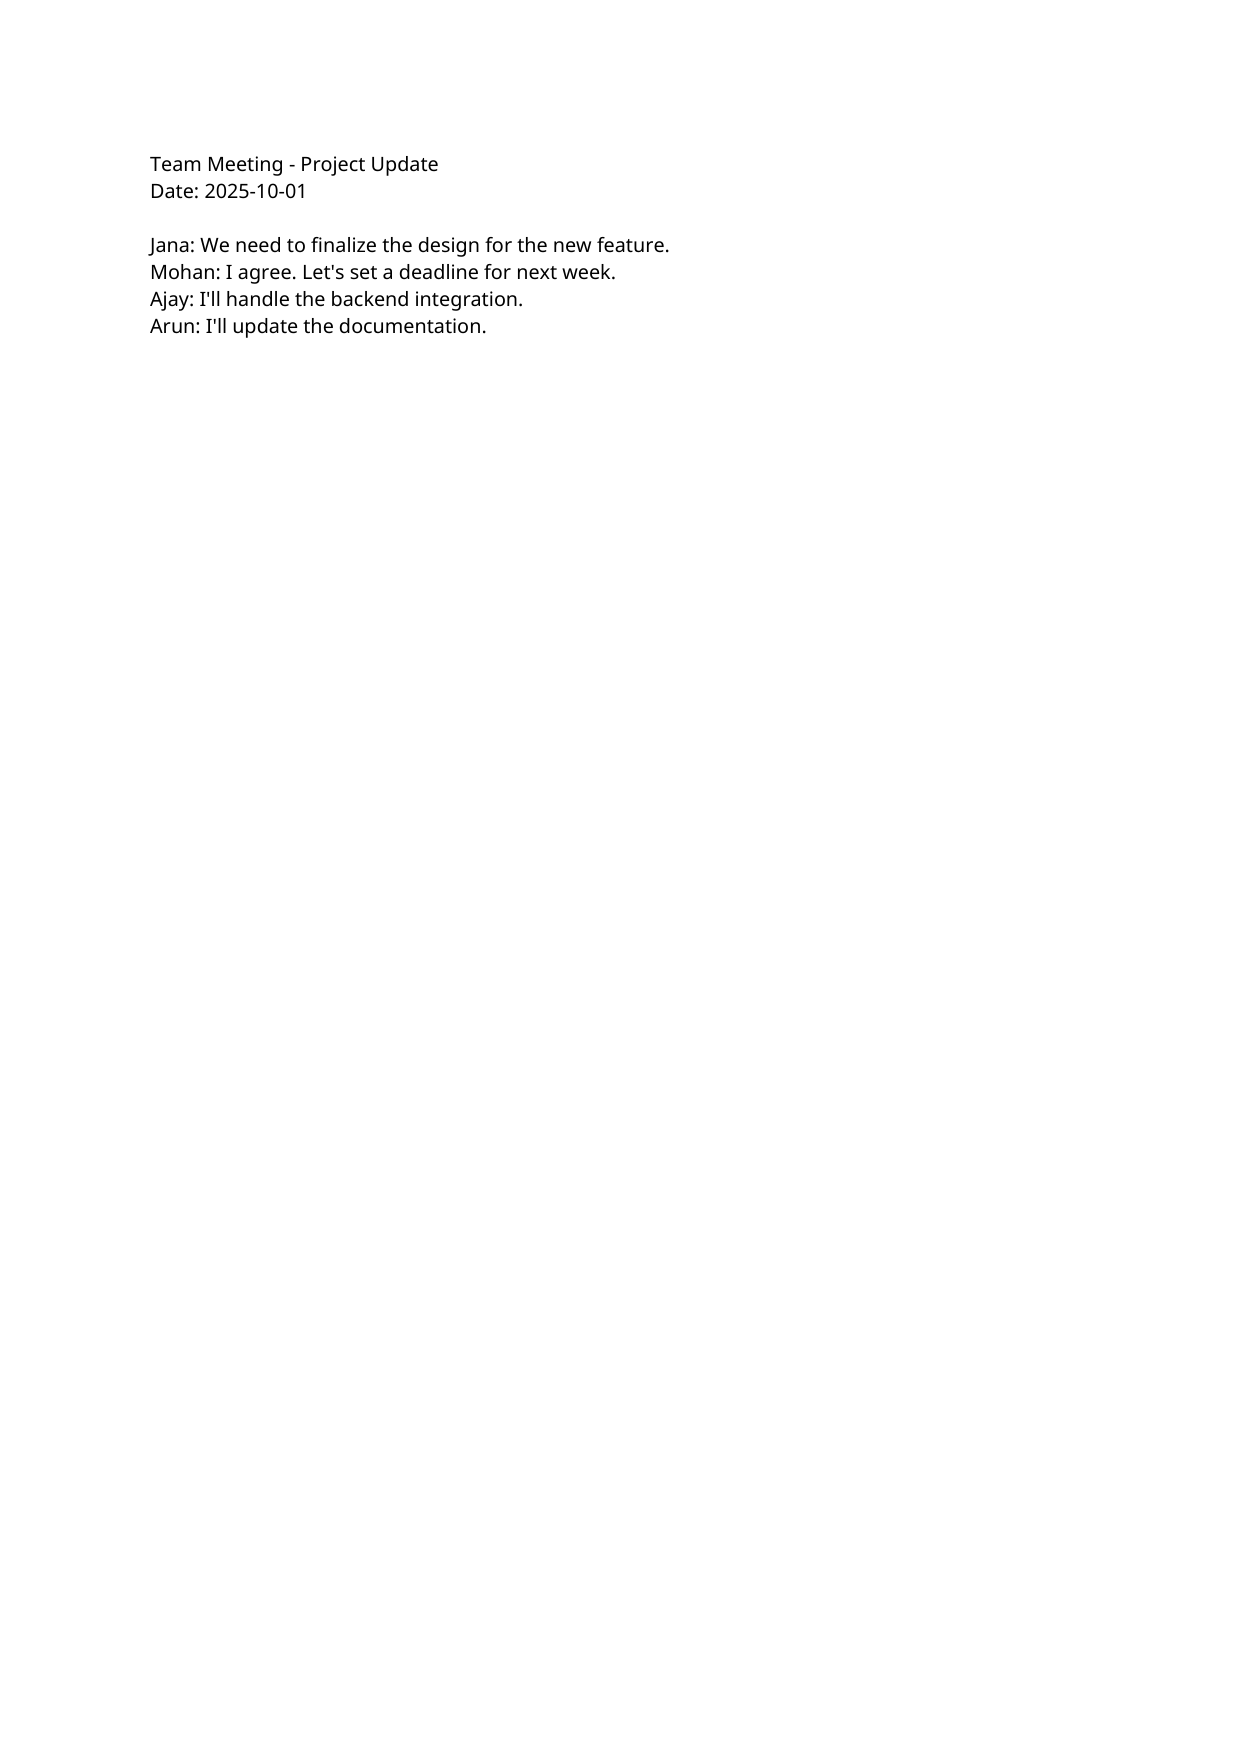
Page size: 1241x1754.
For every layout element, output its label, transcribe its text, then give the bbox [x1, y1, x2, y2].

text Mohan: I agree. Let's set a deadline for next week. [150, 258, 1090, 285]
text Team Meeting - Project Update [150, 150, 1090, 177]
text Ajay: I'll handle the backend integration. [150, 285, 1090, 312]
text Jana: We need to finalize the design for the new feature. [150, 231, 1090, 258]
text Date: 2025-10-01 [150, 177, 1090, 204]
text Arun: I'll update the documentation. [150, 312, 1090, 339]
